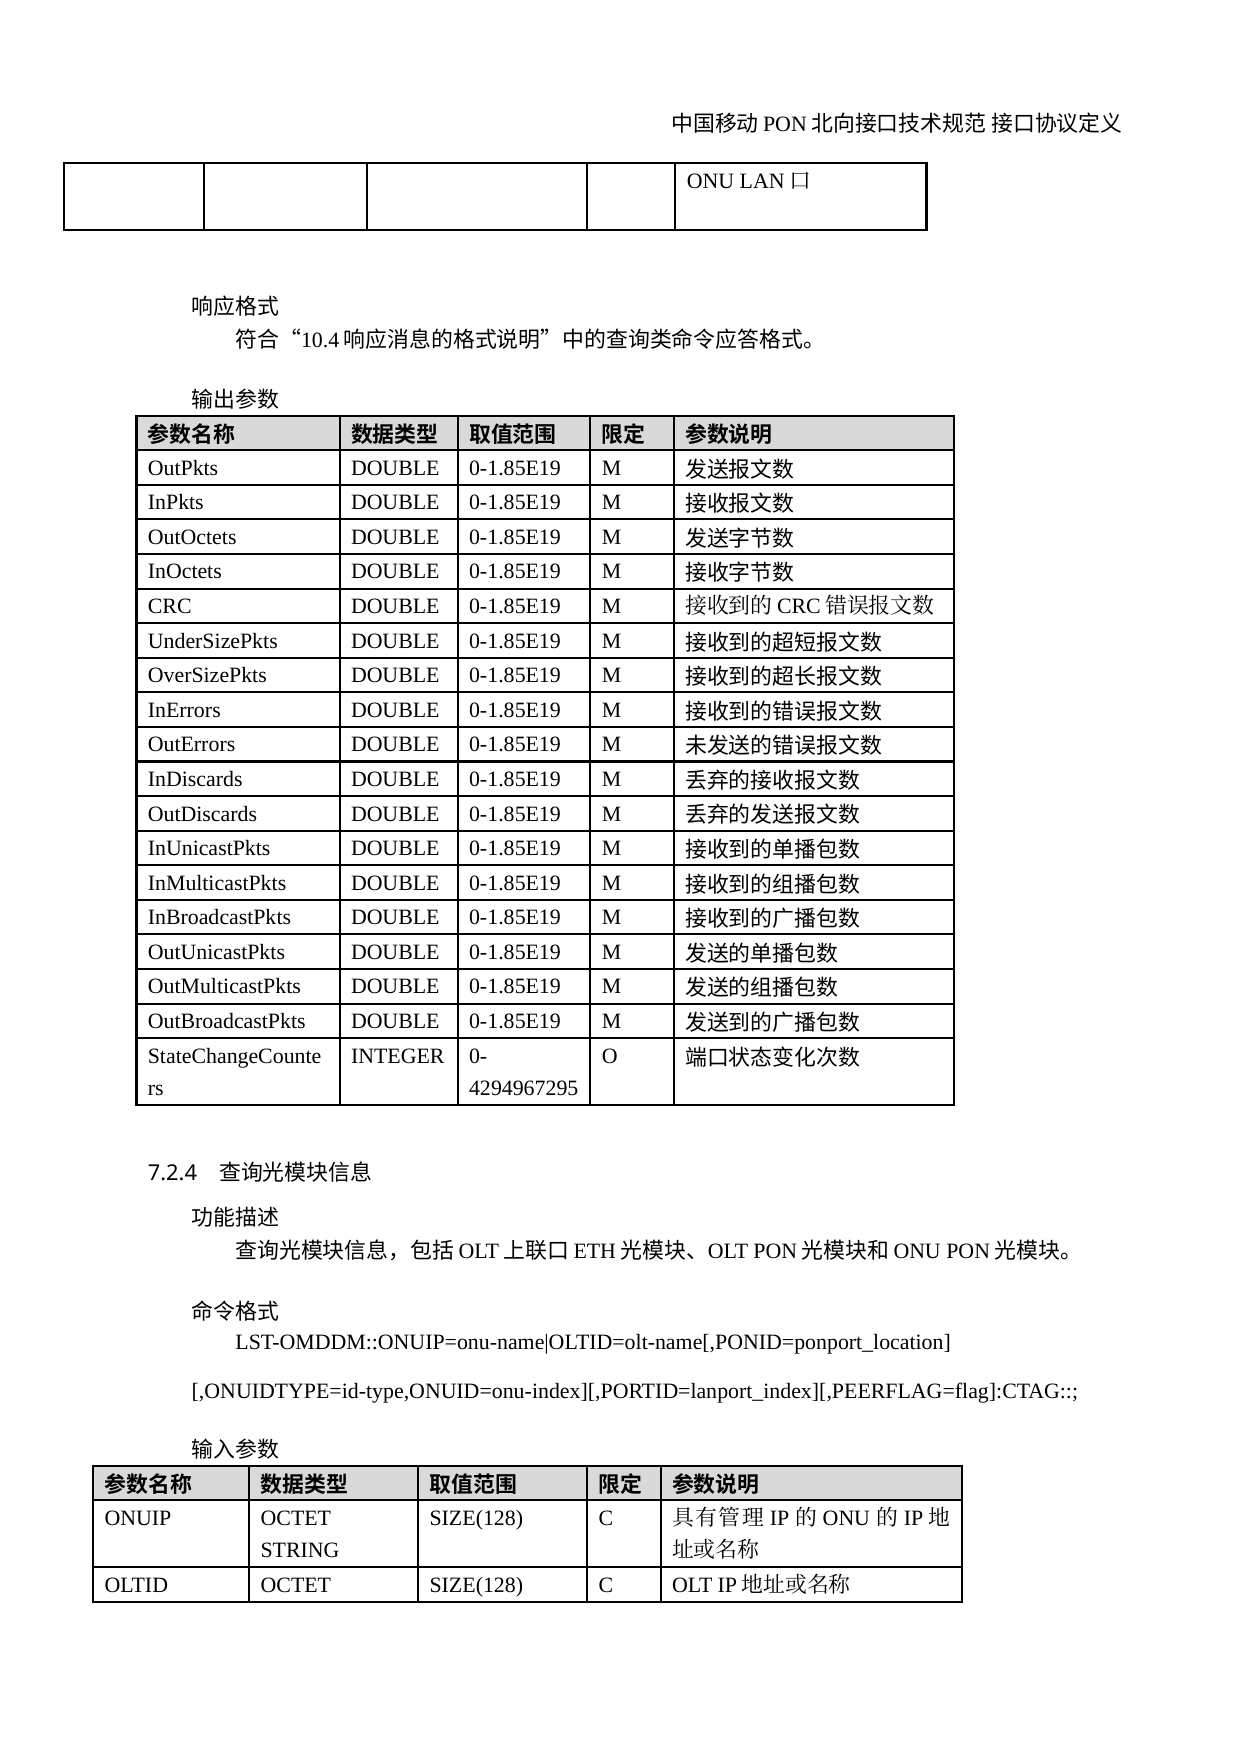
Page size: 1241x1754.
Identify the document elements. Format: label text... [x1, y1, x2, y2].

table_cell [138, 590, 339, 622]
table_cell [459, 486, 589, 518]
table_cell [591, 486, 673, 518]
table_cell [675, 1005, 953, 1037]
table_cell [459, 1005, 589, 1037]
text 输出参数 [148, 382, 1122, 414]
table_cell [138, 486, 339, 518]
text 查询光模块信息，包括OLT上联口ETH光模块、OLT PON光模块和ONU PON光模块。 [191, 1232, 1122, 1265]
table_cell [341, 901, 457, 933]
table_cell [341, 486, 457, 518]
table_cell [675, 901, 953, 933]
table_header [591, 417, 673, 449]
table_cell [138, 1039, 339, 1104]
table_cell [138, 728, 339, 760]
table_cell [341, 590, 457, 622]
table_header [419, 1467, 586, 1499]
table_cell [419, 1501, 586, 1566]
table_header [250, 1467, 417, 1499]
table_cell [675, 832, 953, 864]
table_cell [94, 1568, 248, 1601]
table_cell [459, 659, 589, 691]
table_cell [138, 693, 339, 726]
text 响应格式 [148, 289, 1122, 321]
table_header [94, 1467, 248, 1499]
text 输入参数 [148, 1432, 1122, 1464]
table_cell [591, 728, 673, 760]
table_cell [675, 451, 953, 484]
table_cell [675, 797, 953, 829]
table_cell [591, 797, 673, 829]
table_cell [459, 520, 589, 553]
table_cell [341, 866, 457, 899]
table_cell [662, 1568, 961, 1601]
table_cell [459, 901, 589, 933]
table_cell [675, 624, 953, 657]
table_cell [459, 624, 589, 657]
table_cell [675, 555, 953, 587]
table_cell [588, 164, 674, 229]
text LST-OMDDM::ONUIP=onu-name|OLTID=olt-name[,PONID=ponport_location][,ONUIDTYPE=id-type,ONUID=onu-index][,PORTID=lanport_index][,PEERFLAG=flag]:CTAG::; [191, 1326, 1122, 1407]
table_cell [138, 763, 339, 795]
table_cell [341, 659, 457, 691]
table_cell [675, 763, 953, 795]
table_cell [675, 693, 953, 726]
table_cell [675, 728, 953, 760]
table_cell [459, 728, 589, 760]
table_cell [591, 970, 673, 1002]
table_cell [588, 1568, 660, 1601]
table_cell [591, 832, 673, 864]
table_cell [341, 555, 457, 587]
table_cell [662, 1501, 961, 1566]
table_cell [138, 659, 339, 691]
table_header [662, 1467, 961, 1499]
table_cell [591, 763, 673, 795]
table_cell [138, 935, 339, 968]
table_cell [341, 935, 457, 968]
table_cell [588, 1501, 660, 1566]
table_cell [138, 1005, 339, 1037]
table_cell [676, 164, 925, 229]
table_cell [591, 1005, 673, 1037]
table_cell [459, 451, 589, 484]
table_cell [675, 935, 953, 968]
text 命令格式 [148, 1293, 1122, 1326]
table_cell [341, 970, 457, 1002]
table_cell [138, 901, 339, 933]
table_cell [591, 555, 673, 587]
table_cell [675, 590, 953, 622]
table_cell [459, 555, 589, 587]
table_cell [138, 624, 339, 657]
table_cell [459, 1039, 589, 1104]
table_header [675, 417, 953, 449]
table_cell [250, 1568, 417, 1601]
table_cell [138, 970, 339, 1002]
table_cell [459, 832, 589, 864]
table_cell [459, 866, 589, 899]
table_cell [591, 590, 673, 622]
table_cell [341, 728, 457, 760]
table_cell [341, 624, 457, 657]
text 符合“10.4响应消息的格式说明”中的查询类命令应答格式。 [191, 321, 1122, 354]
text 功能描述 [148, 1200, 1122, 1232]
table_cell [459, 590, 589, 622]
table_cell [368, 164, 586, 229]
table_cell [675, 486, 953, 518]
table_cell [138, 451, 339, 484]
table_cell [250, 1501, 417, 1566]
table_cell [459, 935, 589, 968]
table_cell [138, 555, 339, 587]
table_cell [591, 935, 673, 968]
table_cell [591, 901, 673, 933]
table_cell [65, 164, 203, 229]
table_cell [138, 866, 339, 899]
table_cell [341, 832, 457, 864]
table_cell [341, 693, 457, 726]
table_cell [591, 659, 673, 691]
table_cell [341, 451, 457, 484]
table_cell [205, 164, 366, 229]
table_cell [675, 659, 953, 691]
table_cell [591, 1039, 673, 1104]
text 查询光模块信息 [148, 1155, 1122, 1187]
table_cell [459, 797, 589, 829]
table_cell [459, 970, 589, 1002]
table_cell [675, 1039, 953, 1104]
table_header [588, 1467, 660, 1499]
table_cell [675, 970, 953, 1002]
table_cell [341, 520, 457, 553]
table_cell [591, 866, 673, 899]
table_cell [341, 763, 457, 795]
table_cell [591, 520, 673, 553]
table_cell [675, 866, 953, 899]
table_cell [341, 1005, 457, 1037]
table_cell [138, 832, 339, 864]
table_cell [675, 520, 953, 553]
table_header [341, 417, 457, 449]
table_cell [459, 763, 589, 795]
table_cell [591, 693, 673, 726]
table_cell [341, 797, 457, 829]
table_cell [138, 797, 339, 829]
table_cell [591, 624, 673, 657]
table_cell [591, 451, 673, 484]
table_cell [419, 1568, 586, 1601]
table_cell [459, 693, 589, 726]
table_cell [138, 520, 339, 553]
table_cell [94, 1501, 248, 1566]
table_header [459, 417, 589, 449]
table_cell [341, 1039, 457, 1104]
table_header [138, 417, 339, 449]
